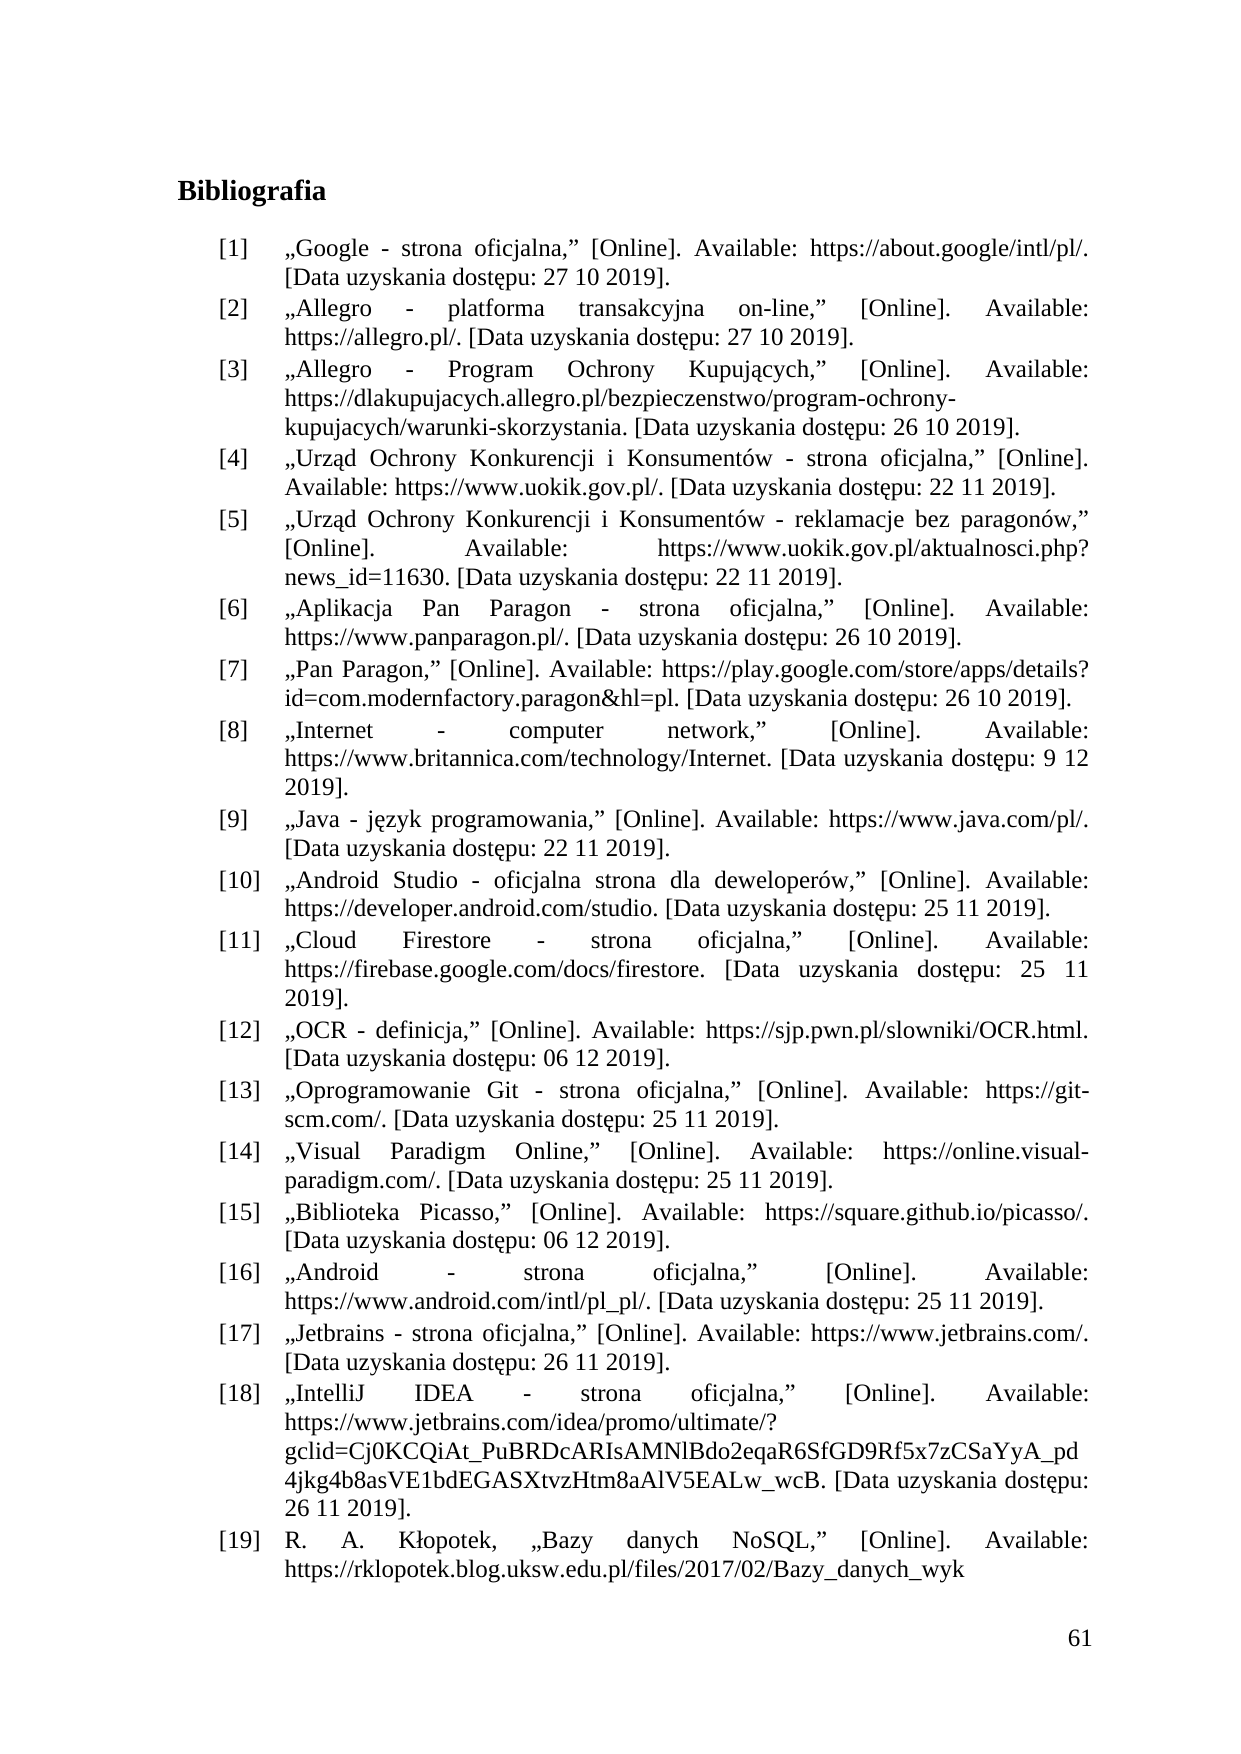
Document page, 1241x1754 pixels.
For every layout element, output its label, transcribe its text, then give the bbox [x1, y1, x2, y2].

table_cell „OCR - definicja,” [Online]. Available: https://sjp.pwn.pl/slowniki/OCR.html. [Data uzyskania dostępu: 06 12 2019]. [283, 1013, 1091, 1074]
table_header [1] [176, 231, 283, 292]
table_cell [13] [176, 1074, 283, 1134]
table_cell „IntelliJ IDEA - strona oficjalna,” [Online]. Available: https://www.jetbrains.com/idea/promo/ultimate/?gclid=Cj0KCQiAt_PuBRDcARIsAMNlBdo2eqaR6SfGD9Rf5x7zCSaYyA_pd4jkg4b8asVE1bdEGASXtvzHtm8aAlV5EALw_wcB. [Data uzyskania dostępu: 26 11 2019]. [283, 1377, 1091, 1524]
table_cell [4] [176, 442, 283, 502]
table_cell [18] [176, 1377, 283, 1524]
table_cell „Aplikacja Pan Paragon - strona oficjalna,” [Online]. Available: https://www.panparagon.pl/. [Data uzyskania dostępu: 26 10 2019]. [283, 592, 1091, 652]
table_cell [14] [176, 1134, 283, 1195]
table_cell [11] [176, 924, 283, 1013]
table_cell [9] [176, 803, 283, 863]
table_cell [2] [176, 292, 283, 352]
table_cell „Java - język programowania,” [Online]. Available: https://www.java.com/pl/. [Data uzyskania dostępu: 22 11 2019]. [283, 803, 1091, 863]
table_cell „Android - strona oficjalna,” [Online]. Available: https://www.android.com/intl/pl_pl/. [Data uzyskania dostępu: 25 11 2019]. [283, 1256, 1091, 1316]
table_cell „Urząd Ochrony Konkurencji i Konsumentów - reklamacje bez paragonów,” [Online]. Available: https://www.uokik.gov.pl/aktualnosci.php?news_id=11630. [Data uzyskania dostępu: 22 11 2019]. [283, 503, 1091, 592]
table_cell [8] [176, 713, 283, 802]
table_cell „Urząd Ochrony Konkurencji i Konsumentów - strona oficjalna,” [Online]. Available: https://www.uokik.gov.pl/. [Data uzyskania dostępu: 22 11 2019]. [283, 442, 1091, 502]
table_cell „Cloud Firestore - strona oficjalna,” [Online]. Available: https://firebase.google.com/docs/firestore. [Data uzyskania dostępu: 25 11 2019]. [283, 924, 1091, 1013]
table_cell [17] [176, 1316, 283, 1377]
table_cell [7] [176, 653, 283, 713]
table_cell „Internet - computer network,” [Online]. Available: https://www.britannica.com/technology/Internet. [Data uzyskania dostępu: 9 12 2019]. [283, 713, 1091, 802]
table_cell „Oprogramowanie Git - strona oficjalna,” [Online]. Available: https://git-scm.com/. [Data uzyskania dostępu: 25 11 2019]. [283, 1074, 1091, 1134]
table_cell „Android Studio - oficjalna strona dla deweloperów,” [Online]. Available: https://developer.android.com/studio. [Data uzyskania dostępu: 25 11 2019]. [283, 863, 1091, 924]
table_cell „Visual Paradigm Online,” [Online]. Available: https://online.visual-paradigm.com/. [Data uzyskania dostępu: 25 11 2019]. [283, 1134, 1091, 1195]
table_cell „Pan Paragon,” [Online]. Available: https://play.google.com/store/apps/details?id=com.modernfactory.paragon&hl=pl. [Data uzyskania dostępu: 26 10 2019]. [283, 653, 1091, 713]
table_cell [6] [176, 592, 283, 652]
table_cell [10] [176, 863, 283, 924]
table_cell [16] [176, 1256, 283, 1316]
table_cell „Allegro - platforma transakcyjna on-line,” [Online]. Available: https://allegro.pl/. [Data uzyskania dostępu: 27 10 2019]. [283, 292, 1091, 352]
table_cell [283, 1524, 1091, 1584]
table_cell [3] [176, 353, 283, 442]
table_cell [5] [176, 503, 283, 592]
table_cell [19] [176, 1524, 283, 1584]
table_cell „Biblioteka Picasso,” [Online]. Available: https://square.github.io/picasso/. [Data uzyskania dostępu: 06 12 2019]. [283, 1195, 1091, 1256]
table_cell [12] [176, 1013, 283, 1074]
table_cell [15] [176, 1195, 283, 1256]
table_cell „Jetbrains - strona oficjalna,” [Online]. Available: https://www.jetbrains.com/. [Data uzyskania dostępu: 26 11 2019]. [283, 1316, 1091, 1377]
table_cell „Allegro - Program Ochrony Kupujących,” [Online]. Available: https://dlakupujacych.allegro.pl/bezpieczenstwo/program-ochrony-kupujacych/warunki-skorzystania. [Data uzyskania dostępu: 26 10 2019]. [283, 353, 1091, 442]
table_header „Google - strona oficjalna,” [Online]. Available: https://about.google/intl/pl/. [Data uzyskania dostępu: 27 10 2019]. [283, 231, 1091, 292]
